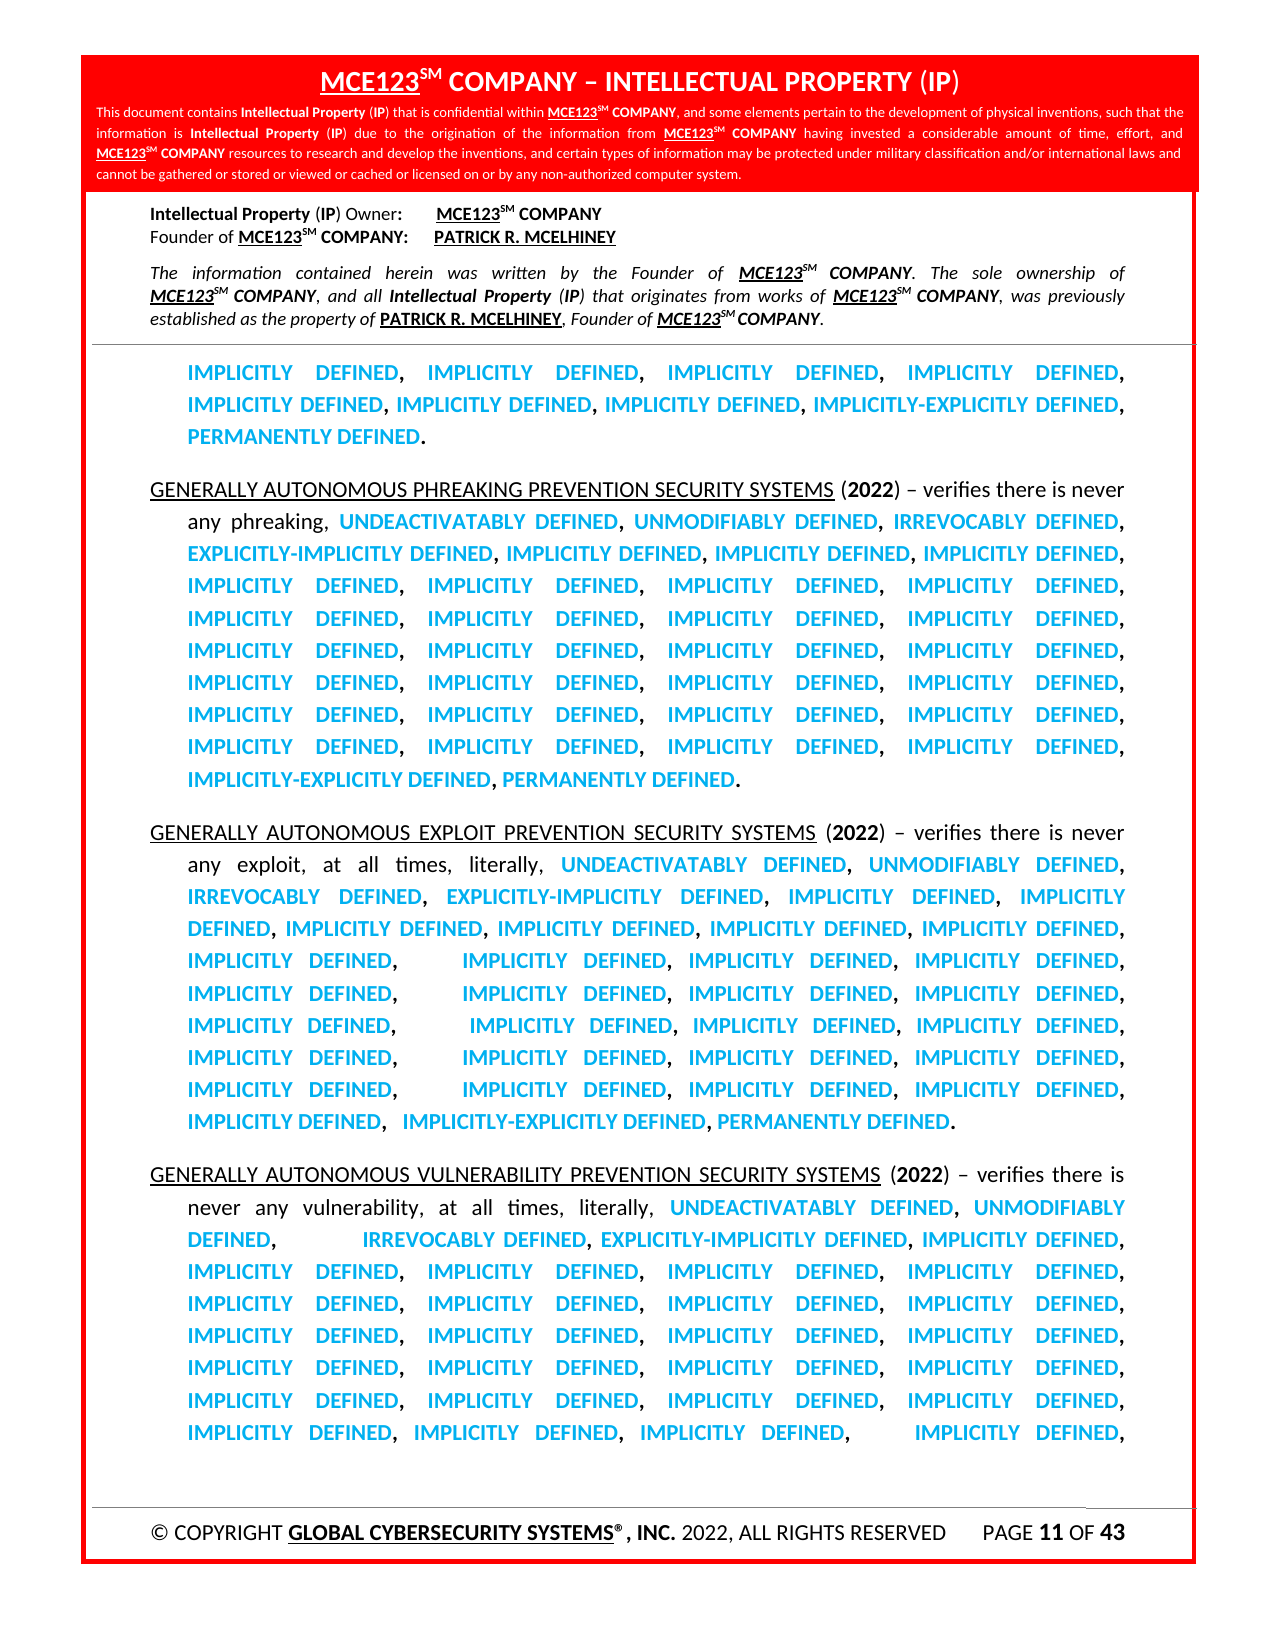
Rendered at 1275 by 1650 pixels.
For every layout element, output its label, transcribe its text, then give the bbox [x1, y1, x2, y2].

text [150, 1160, 1125, 1446]
text GENERALLY AUTONOMOUS EXPLOIT PREVENTION SECURITY SYSTEMS (2022) – verifies there is never any exploit, at all times, literally, UNDEACTIVATABLY DEFINED, UNMODIFIABLY DEFINED, IRREVOCABLY DEFINED, EXPLICITLY-IMPLICITLY DEFINED, IMPLICITLY DEFINED, IMPLICITLY DEFINED, IMPLICITLY DEFINED, IMPLICITLY DEFINED, IMPLICITLY DEFINED, IMPLICITLY DEFINED, IMPLICITLY DEFINED, IMPLICITLY DEFINED, IMPLICITLY DEFINED, IMPLICITLY DEFINED, IMPLICITLY DEFINED, IMPLICITLY DEFINED, IMPLICITLY DEFINED, IMPLICITLY DEFINED, IMPLICITLY DEFINED, IMPLICITLY DEFINED, IMPLICITLY DEFINED, IMPLICITLY DEFINED, IMPLICITLY DEFINED, IMPLICITLY DEFINED, IMPLICITLY DEFINED, IMPLICITLY DEFINED, IMPLICITLY DEFINED, IMPLICITLY DEFINED, IMPLICITLY DEFINED, IMPLICITLY DEFINED, IMPLICITLY DEFINED, IMPLICITLY-EXPLICITLY DEFINED, PERMANENTLY DEFINED. [150, 818, 1125, 1135]
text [150, 358, 1125, 450]
text GENERALLY AUTONOMOUS PHREAKING PREVENTION SECURITY SYSTEMS (2022) – verifies there is never any phreaking, UNDEACTIVATABLY DEFINED, UNMODIFIABLY DEFINED, IRREVOCABLY DEFINED, EXPLICITLY-IMPLICITLY DEFINED, IMPLICITLY DEFINED, IMPLICITLY DEFINED, IMPLICITLY DEFINED, IMPLICITLY DEFINED, IMPLICITLY DEFINED, IMPLICITLY DEFINED, IMPLICITLY DEFINED, IMPLICITLY DEFINED, IMPLICITLY DEFINED, IMPLICITLY DEFINED, IMPLICITLY DEFINED, IMPLICITLY DEFINED, IMPLICITLY DEFINED, IMPLICITLY DEFINED, IMPLICITLY DEFINED, IMPLICITLY DEFINED, IMPLICITLY DEFINED, IMPLICITLY DEFINED, IMPLICITLY DEFINED, IMPLICITLY DEFINED, IMPLICITLY DEFINED, IMPLICITLY DEFINED, IMPLICITLY DEFINED, IMPLICITLY DEFINED, IMPLICITLY DEFINED, IMPLICITLY DEFINED, IMPLICITLY DEFINED, IMPLICITLY-EXPLICITLY DEFINED, PERMANENTLY DEFINED. [150, 475, 1125, 793]
